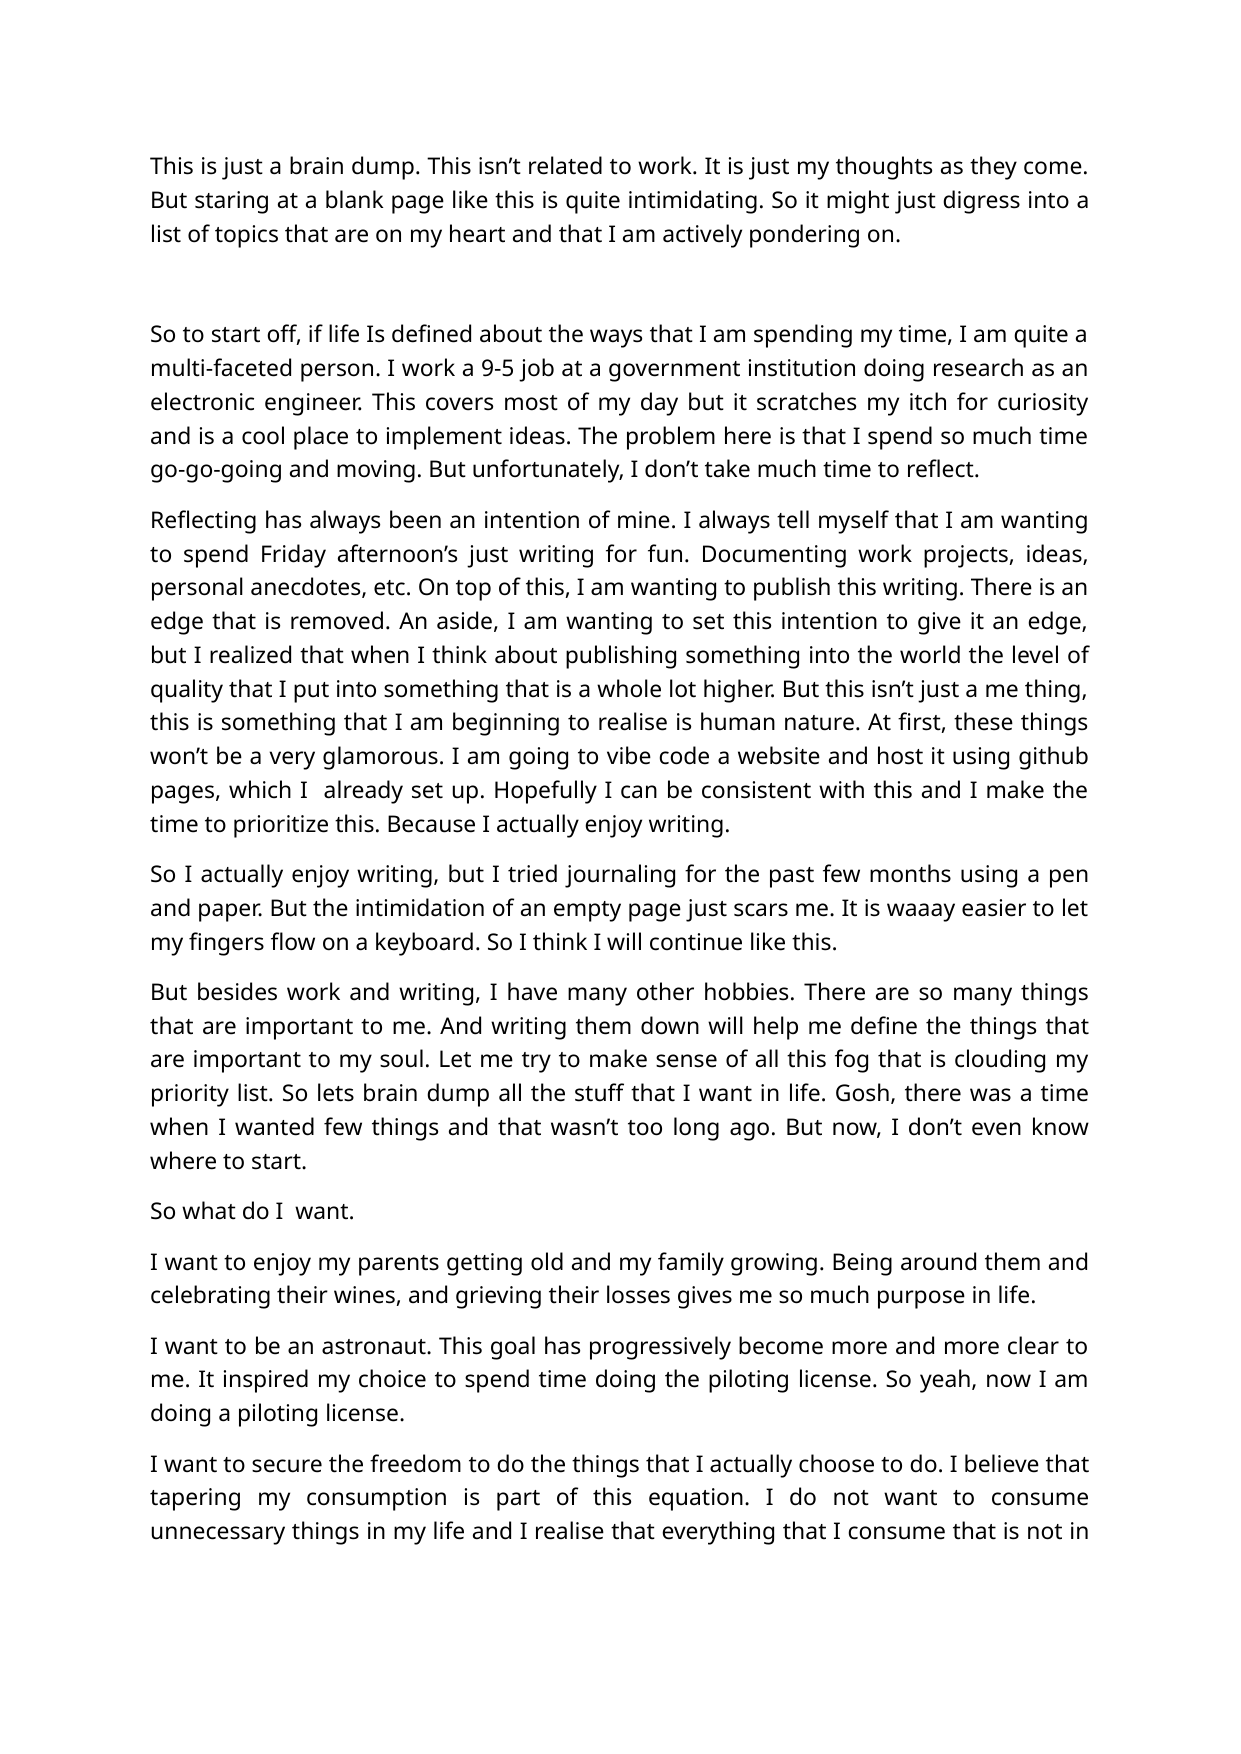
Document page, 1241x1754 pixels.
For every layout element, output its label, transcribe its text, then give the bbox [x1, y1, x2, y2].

text This is just a brain dump. This isn’t related to work. It is just my thoughts as they come. But staring at a blank page like this is quite intimidating. So it might just digress into a list of topics that are on my heart and that I am actively pondering on. [150, 150, 1090, 249]
text So to start off, if life Is defined about the ways that I am spending my time, I am quite a multi-faceted person. I work a 9-5 job at a government institution doing research as an electronic engineer. This covers most of my day but it scratches my itch for curiosity and is a cool place to implement ideas. The problem here is that I spend so much time go-go-going and moving. But unfortunately, I don’t take much time to reflect. [150, 318, 1090, 484]
text Reflecting has always been an intention of mine. I always tell myself that I am wanting to spend Friday afternoon’s just writing for fun. Documenting work projects, ideas, personal anecdotes, etc. On top of this, I am wanting to publish this writing. There is an edge that is removed. An aside, I am wanting to set this intention to give it an edge, but I realized that when I think about publishing something into the world the level of quality that I put into something that is a whole lot higher. But this isn’t just a me thing, this is something that I am beginning to realise is human nature. At first, these things won’t be a very glamorous. I am going to vibe code a website and host it using github pages, which I already set up. Hopefully I can be consistent with this and I make the time to prioritize this. Because I actually enjoy writing. [150, 504, 1090, 839]
text I want to enjoy my parents getting old and my family growing. Being around them and celebrating their wines, and grieving their losses gives me so much purpose in life. [150, 1245, 1090, 1310]
text I want to be an astronaut. This goal has progressively become more and more clear to me. It inspired my choice to spend time doing the piloting license. So yeah, now I am doing a piloting license. [150, 1329, 1090, 1428]
text So I actually enjoy writing, but I tried journaling for the past few months using a pen and paper. But the intimidation of an empty page just scars me. It is waaay easier to let my fingers flow on a keyboard. So I think I will continue like this. [150, 858, 1090, 957]
text But besides work and writing, I have many other hobbies. There are so many things that are important to me. And writing them down will help me define the things that are important to my soul. Let me try to make sense of all this fog that is clouding my priority list. So lets brain dump all the stuff that I want in life. Gosh, there was a time when I wanted few things and that wasn’t too long ago. But now, I don’t even know where to start. [150, 976, 1090, 1176]
text So what do I want. [150, 1195, 1090, 1226]
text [150, 1447, 1090, 1546]
